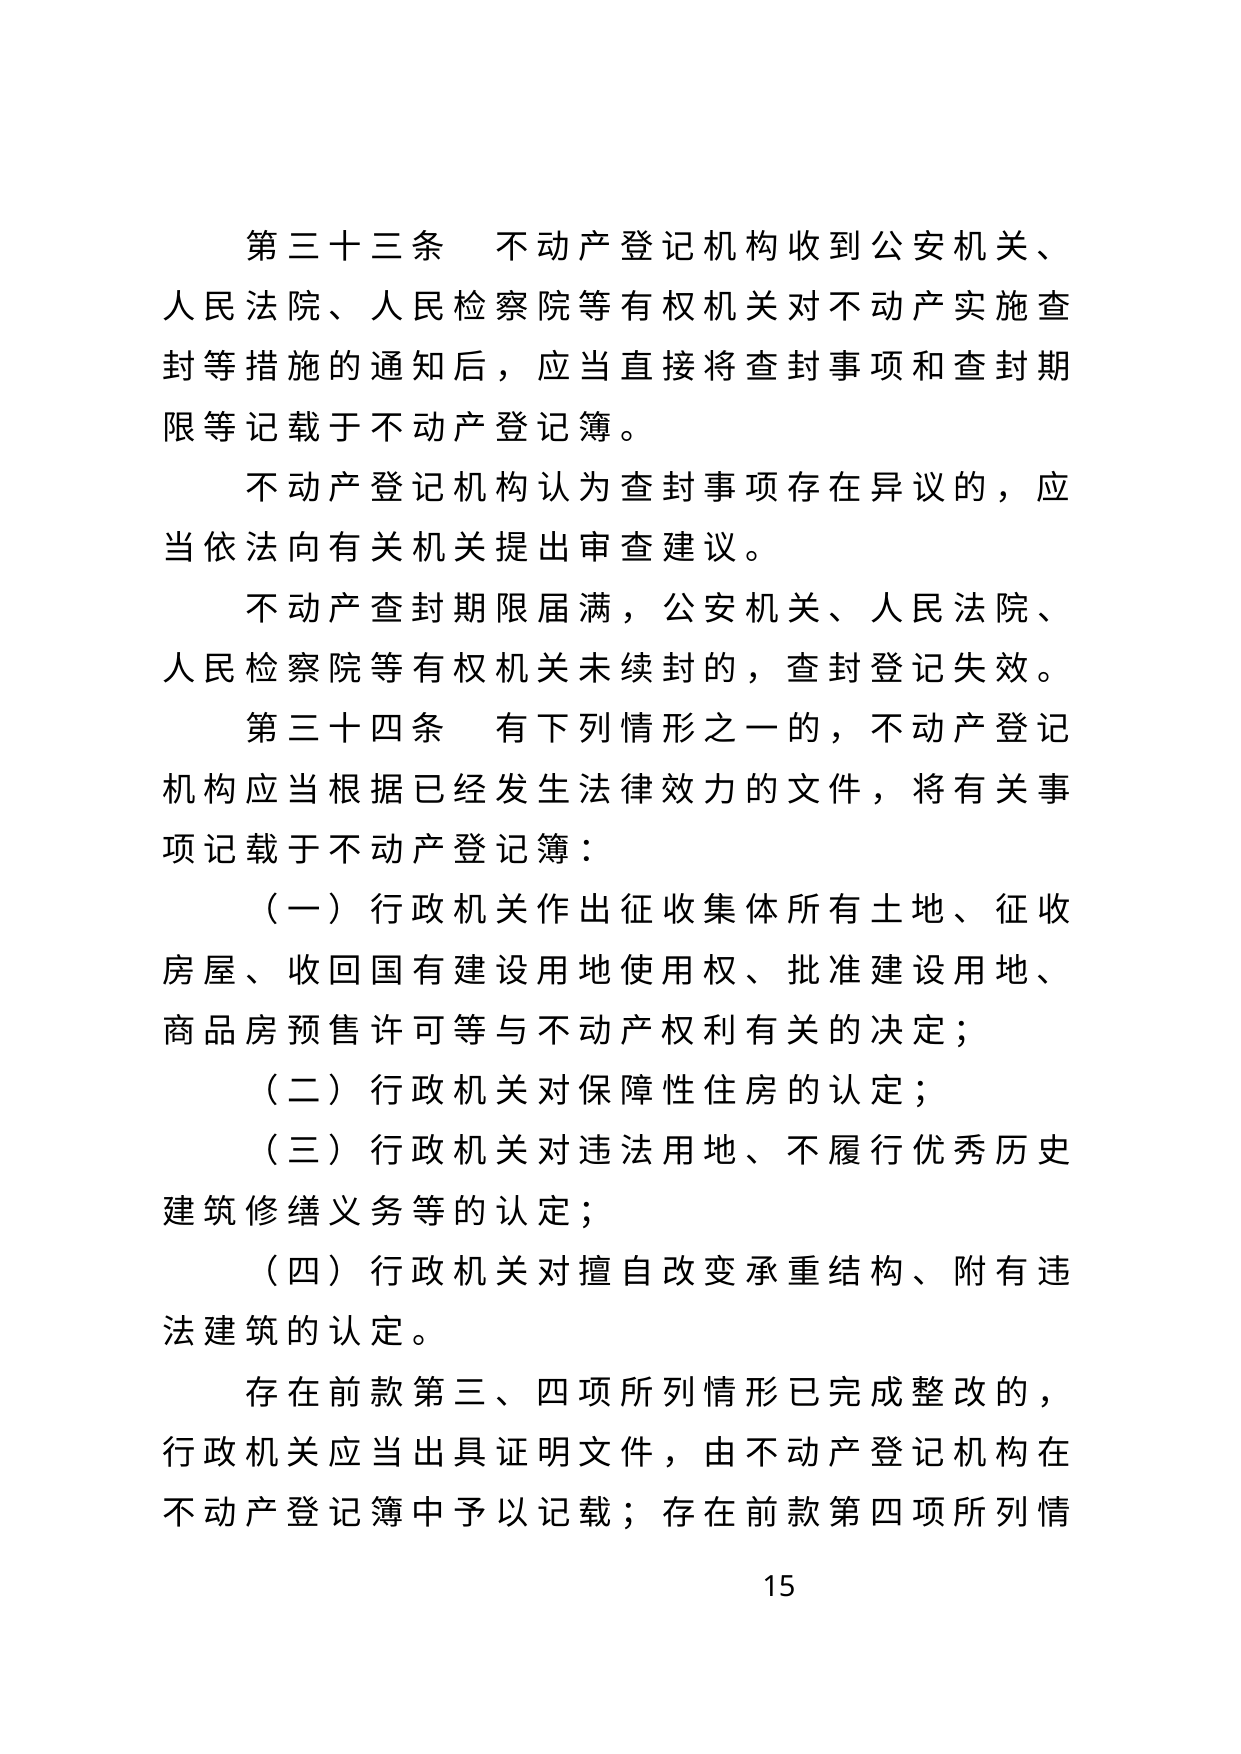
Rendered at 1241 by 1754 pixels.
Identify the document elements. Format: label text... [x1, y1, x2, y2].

text （四）行政机关对擅自改变承重结构、附有违法建筑的认定。 [162, 1239, 1078, 1359]
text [162, 1359, 1078, 1540]
text 不动产查封期限届满，公安机关、人民法院、人民检察院等有权机关未续封的，查封登记失效。 [162, 575, 1078, 696]
text 不动产登记机构认为查封事项存在异议的，应当依法向有关机关提出审查建议。 [162, 455, 1078, 575]
text 第三十四条 有下列情形之一的，不动产登记机构应当根据已经发生法律效力的文件，将有关事项记载于不动产登记簿： [162, 696, 1078, 877]
text （一）行政机关作出征收集体所有土地、征收房屋、收回国有建设用地使用权、批准建设用地、商品房预售许可等与不动产权利有关的决定； [162, 877, 1078, 1058]
text （二）行政机关对保障性住房的认定； [162, 1058, 1078, 1118]
text 第三十三条 不动产登记机构收到公安机关、人民法院、人民检察院等有权机关对不动产实施查封等措施的通知后，应当直接将查封事项和查封期限等记载于不动产登记簿。 [162, 213, 1078, 455]
text （三）行政机关对违法用地、不履行优秀历史建筑修缮义务等的认定； [162, 1118, 1078, 1239]
